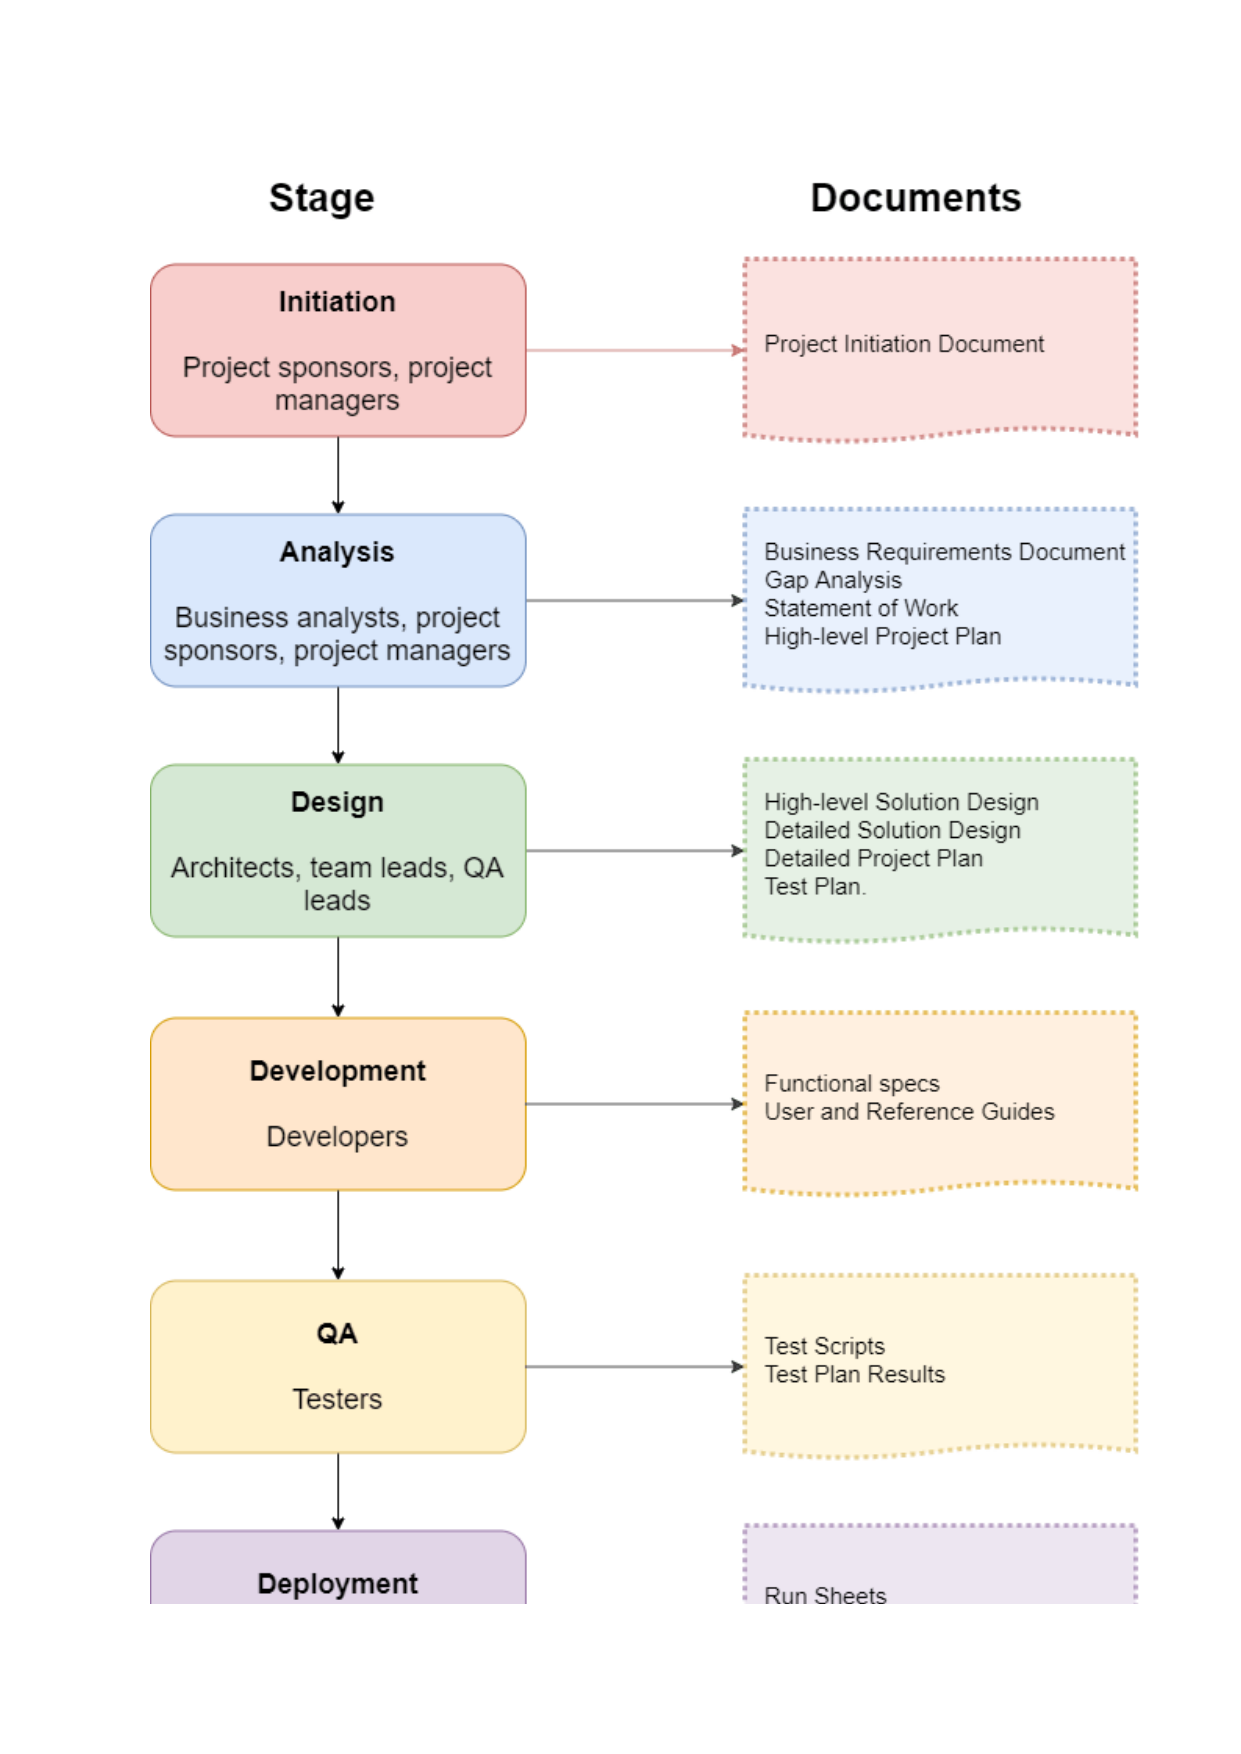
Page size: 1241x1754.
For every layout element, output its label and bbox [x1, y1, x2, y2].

picture [150, 150, 1139, 1604]
